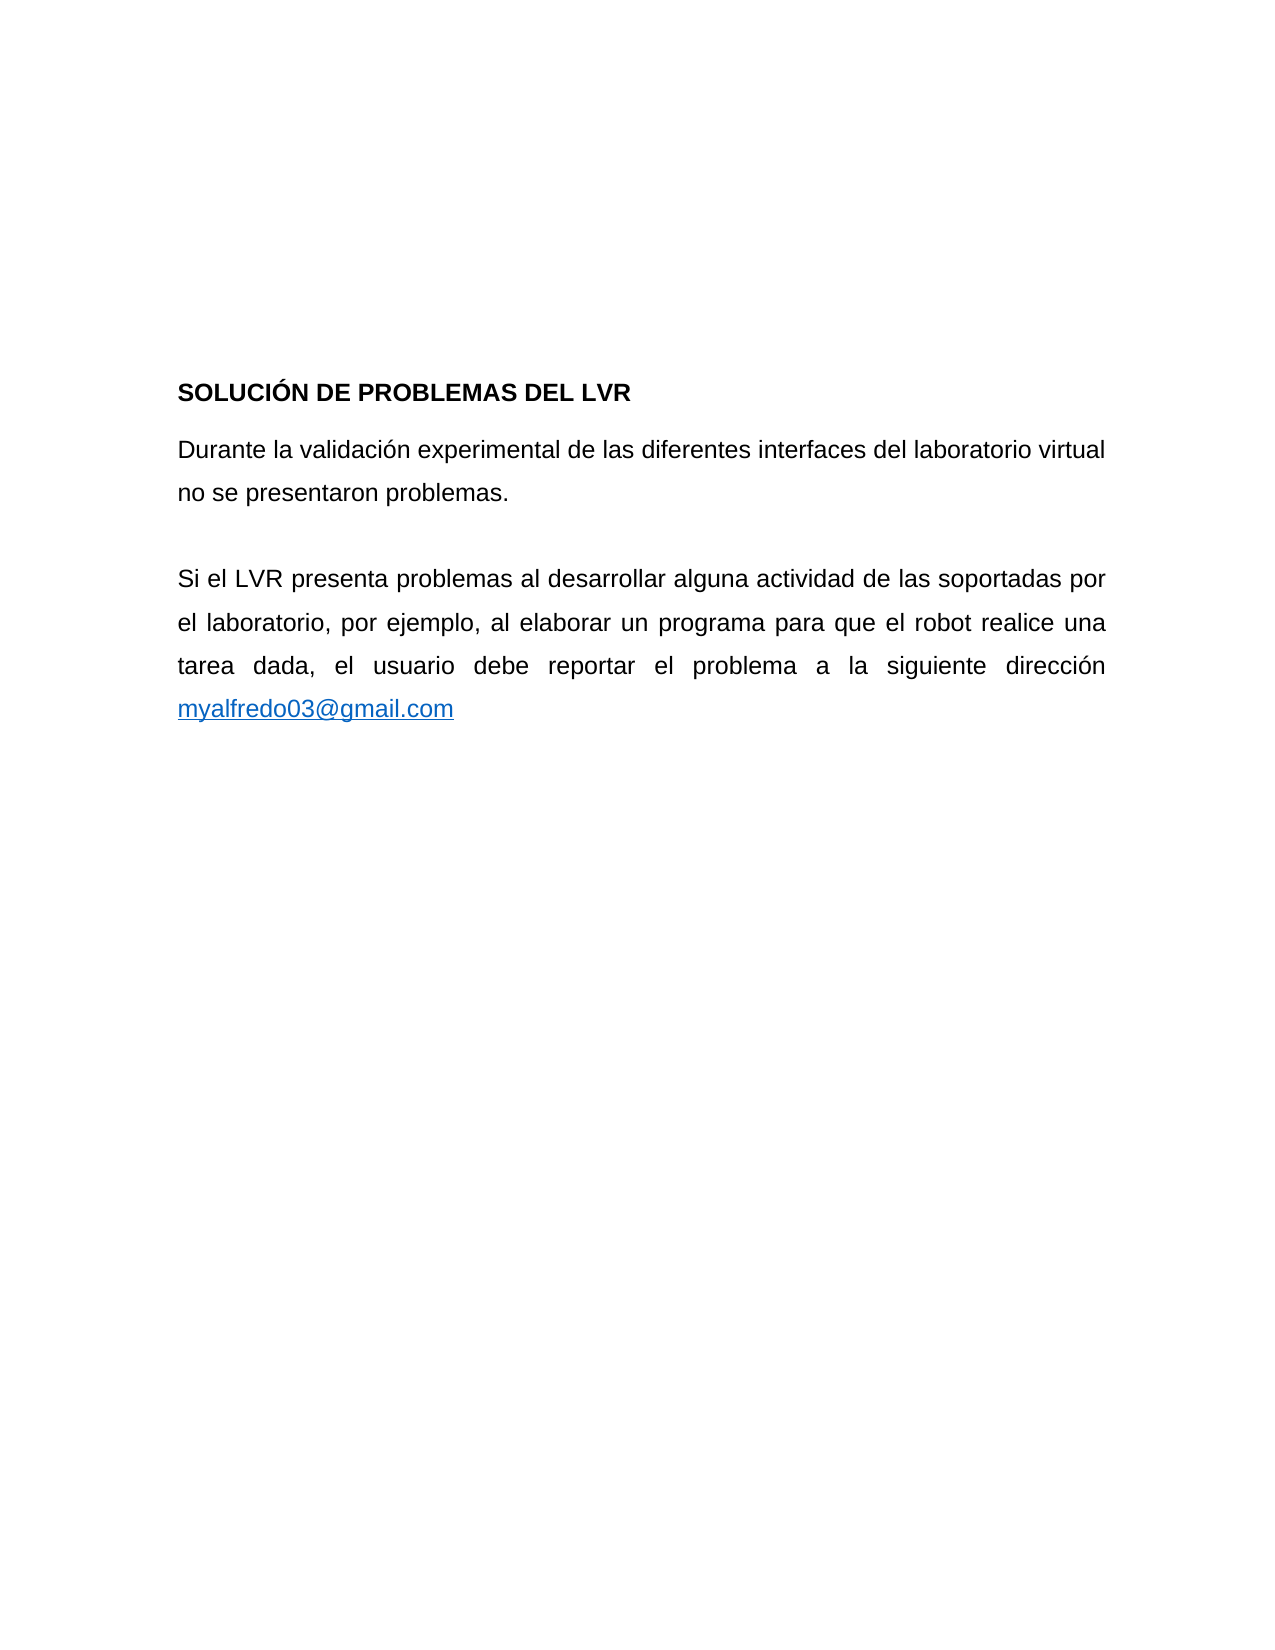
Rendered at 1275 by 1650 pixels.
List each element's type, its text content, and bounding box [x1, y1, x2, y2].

text Si el LVR presenta problemas al desarrollar alguna actividad de las soportadas por el laboratorio, por ejemplo, al elaborar un programa para que el robot realice una tarea dada, el usuario debe reportar el problema a la siguiente dirección myalfredo03@gmail.com [177, 564, 1107, 723]
text Durante la validación experimental de las diferentes interfaces del laboratorio virtual no se presentaron problemas. [177, 435, 1107, 507]
text SOLUCIÓN DE PROBLEMAS DEL LVR [177, 378, 1107, 406]
